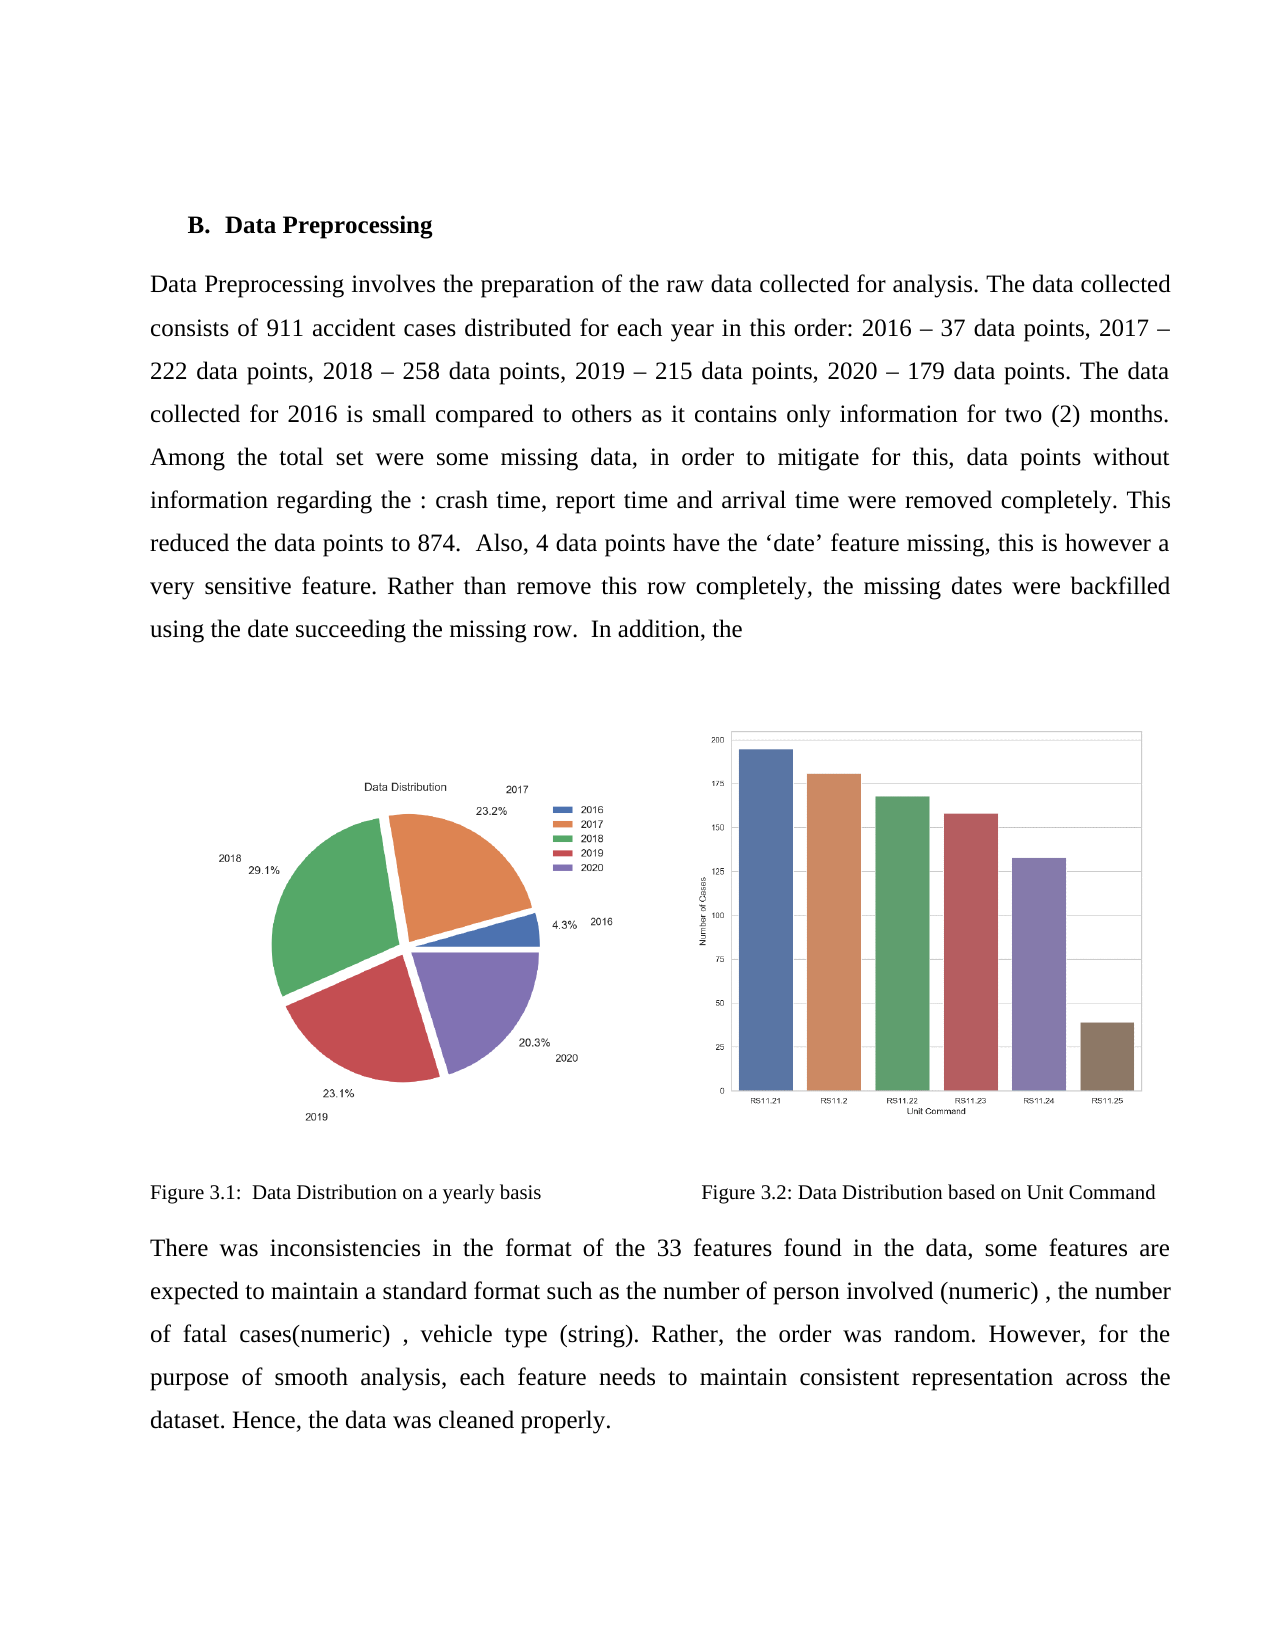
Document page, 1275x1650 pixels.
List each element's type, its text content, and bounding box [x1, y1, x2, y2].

list Data Preprocessing [187, 210, 1172, 238]
text There was inconsistencies in the format of the 33 features found in the data, some features are expected to maintain a standard format such as the number of person involved (numeric) , the number of fatal cases(numeric) , vehicle type (string). Rather, the order was random. However, for the purpose of smooth analysis, each feature needs to maintain consistent representation across the dataset. Hence, the data was cleaned properly. [150, 1233, 1172, 1434]
text Figure 3.1: Data Distribution on a yearly basis Figure 3.2: Data Distribution based on Unit Command [150, 1180, 1172, 1204]
picture [131, 674, 1194, 1150]
text Data Preprocessing involves the preparation of the raw data collected for analysis. The data collected consists of 911 accident cases distributed for each year in this order: 2016 – 37 data points, 2017 – 222 data points, 2018 – 258 data points, 2019 – 215 data points, 2020 – 179 data points. The data collected for 2016 is small compared to others as it contains only information for two (2) months. Among the total set were some missing data, in order to mitigate for this, data points without information regarding the : crash time, report time and arrival time were removed completely. This reduced the data points to 874. Also, 4 data points have the ‘date’ feature missing, this is however a very sensitive feature. Rather than remove this row completely, the missing dates were backfilled using the date succeeding the missing row. In addition, the [150, 269, 1172, 643]
